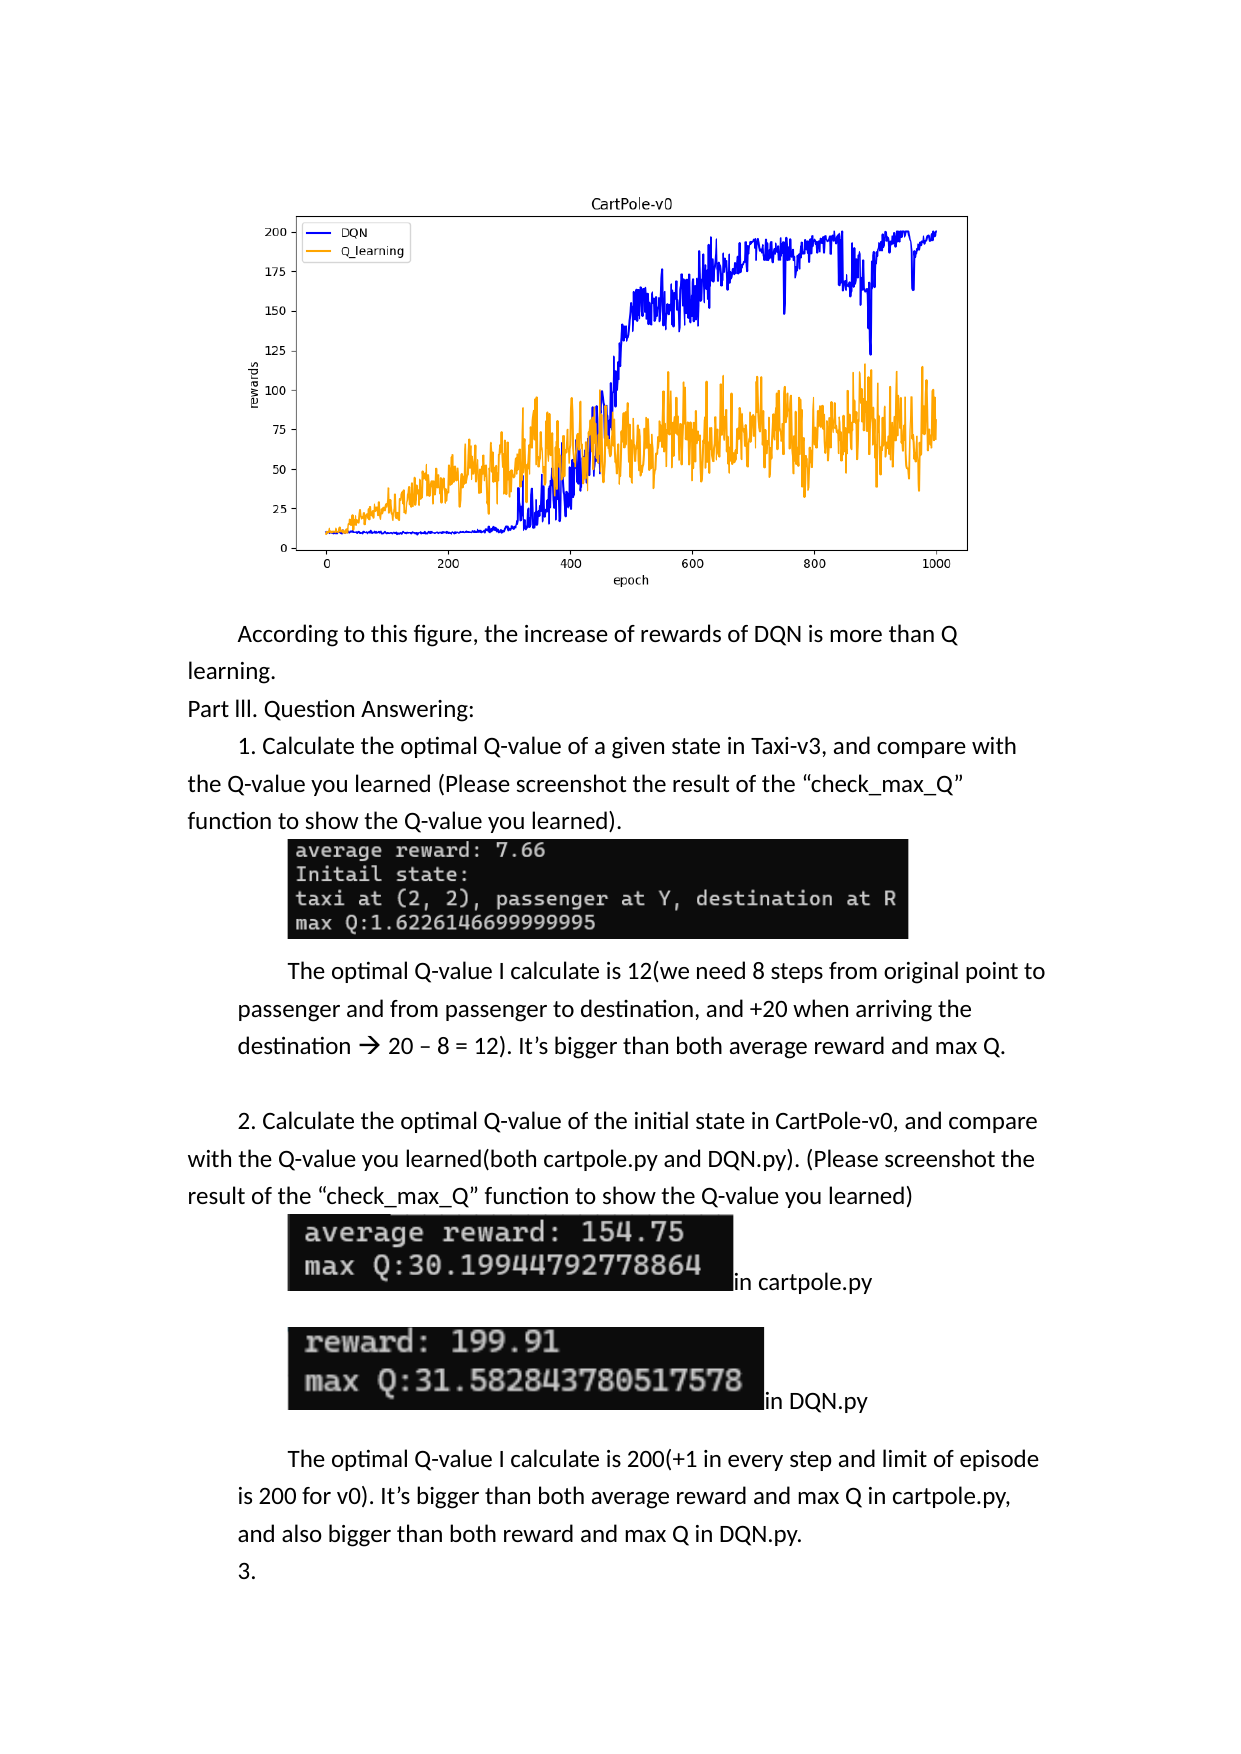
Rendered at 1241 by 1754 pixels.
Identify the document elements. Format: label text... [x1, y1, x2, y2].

text 2. Calculate the optimal Q-value of the initial state in CartPole-v0, and compare with the Q-value you learned(both cartpole.py and DQN.py). (Please screenshot the result of the “check_max_Q” function to show the Q-value you learned) [187, 1102, 1053, 1214]
picture [287, 1327, 765, 1410]
text 1. Calculate the optimal Q-value of a given state in Taxi-v3, and compare with the Q-value you learned (Please screenshot the result of the “check_max_Q” function to show the Q-value you learned). [187, 727, 1053, 839]
text 3. [187, 1552, 1053, 1589]
text According to this figure, the increase of rewards of DQN is more than Q learning. [187, 614, 1053, 689]
picture [187, 164, 1053, 597]
text The optimal Q-value I calculate is 200(+1 in every step and limit of episode is 200 for v0). It’s bigger than both average reward and max Q in cartpole.py, and also bigger than both reward and max Q in DQN.py. [237, 1439, 1053, 1552]
picture [287, 1214, 734, 1291]
text The optimal Q-value I calculate is 12(we need 8 steps from original point to passenger and from passenger to destination, and +20 when arriving the destination 20 – 8 = 12). It’s bigger than both average reward and max Q. [237, 952, 1053, 1064]
text Part lll. Question Answering: [187, 689, 1053, 727]
picture [287, 839, 909, 939]
